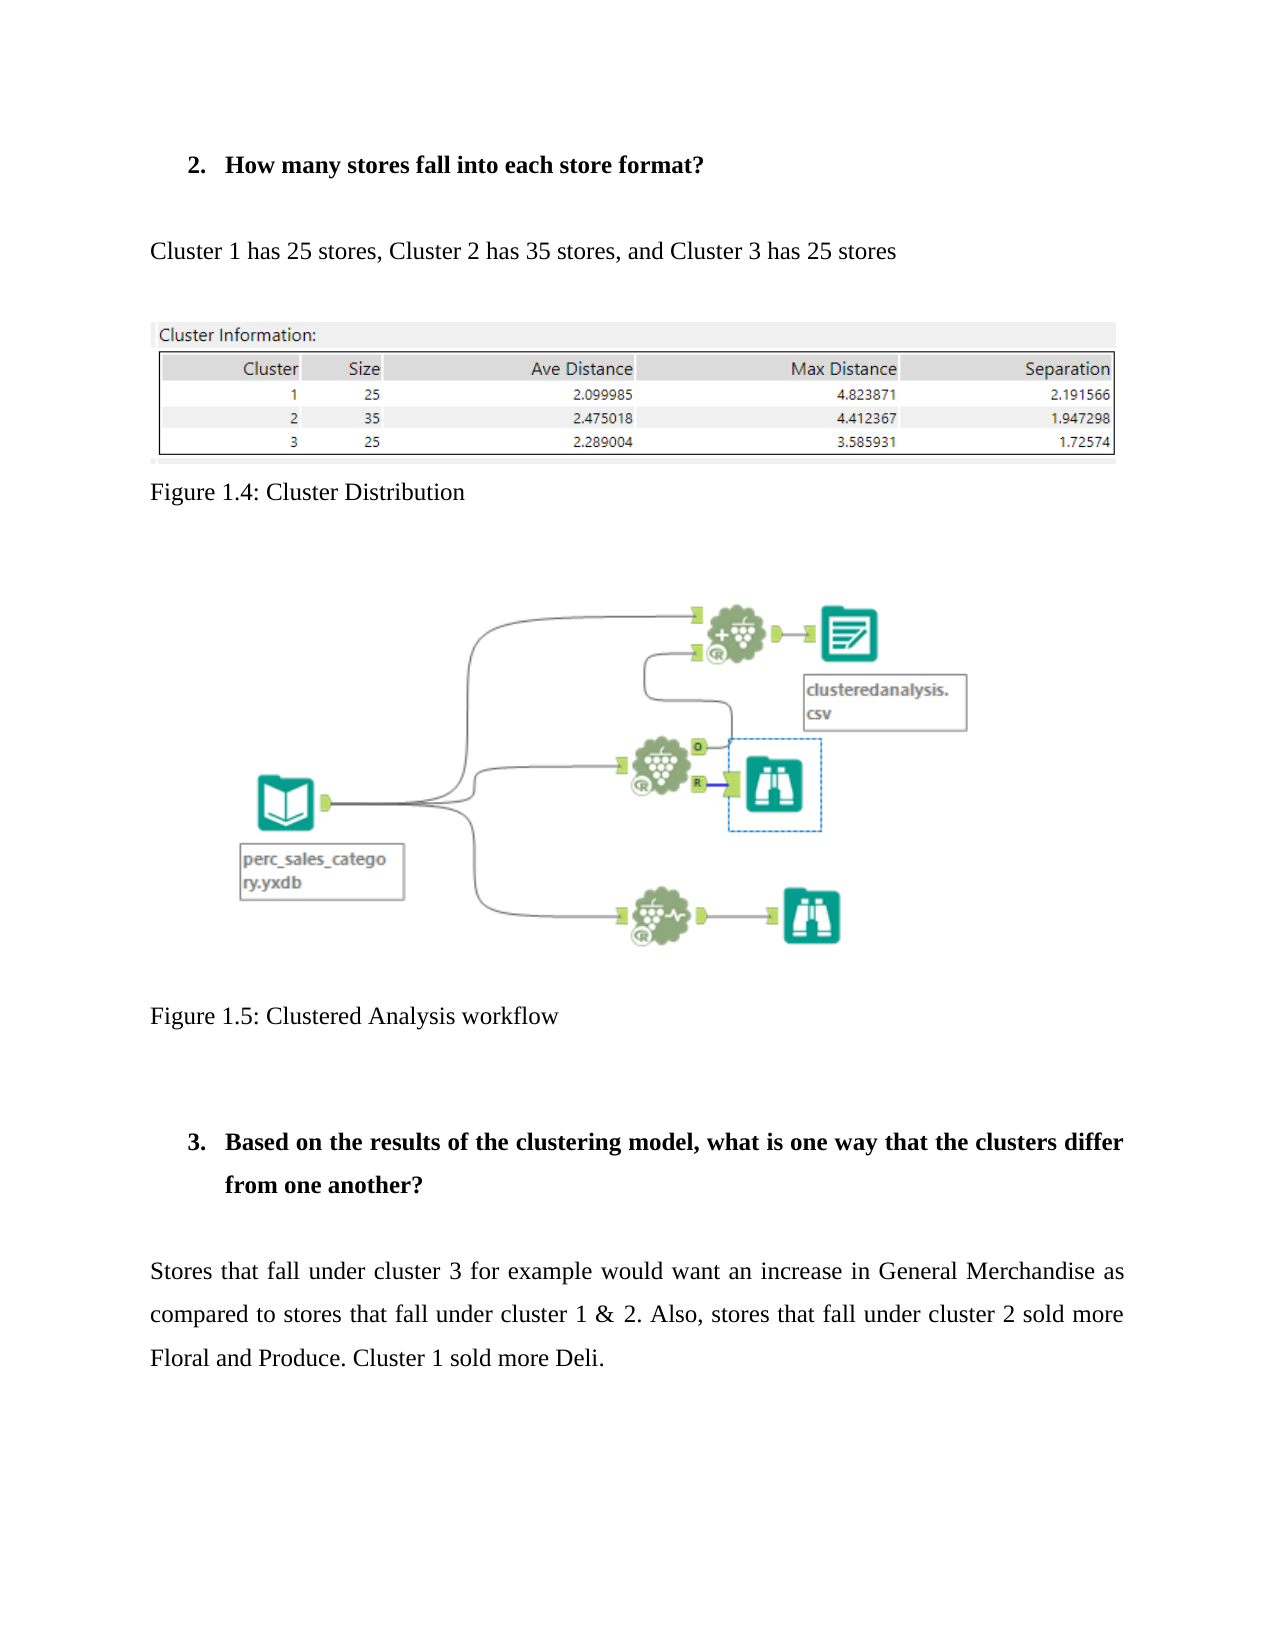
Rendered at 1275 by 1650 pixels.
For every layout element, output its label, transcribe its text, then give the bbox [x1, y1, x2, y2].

text Figure 1.4: Cluster Distribution [150, 477, 1125, 506]
list Based on the results of the clustering model, what is one way that the clusters differ from one another? [187, 1127, 1125, 1199]
text Figure 1.5: Clustered Analysis workflow [150, 1001, 1125, 1030]
picture [232, 563, 1043, 989]
picture [150, 322, 1125, 464]
text Cluster 1 has 25 stores, Cluster 2 has 35 stores, and Cluster 3 has 25 stores [150, 236, 1125, 265]
list Stores that fall under cluster 3 for example would want an increase in General Merchandise as compared to stores that fall under cluster 1 & 2. Also, stores that fall under cluster 2 sold more Floral and Produce. Cluster 1 sold more Deli. [150, 1256, 1125, 1371]
list How many stores fall into each store format? [187, 150, 1125, 179]
